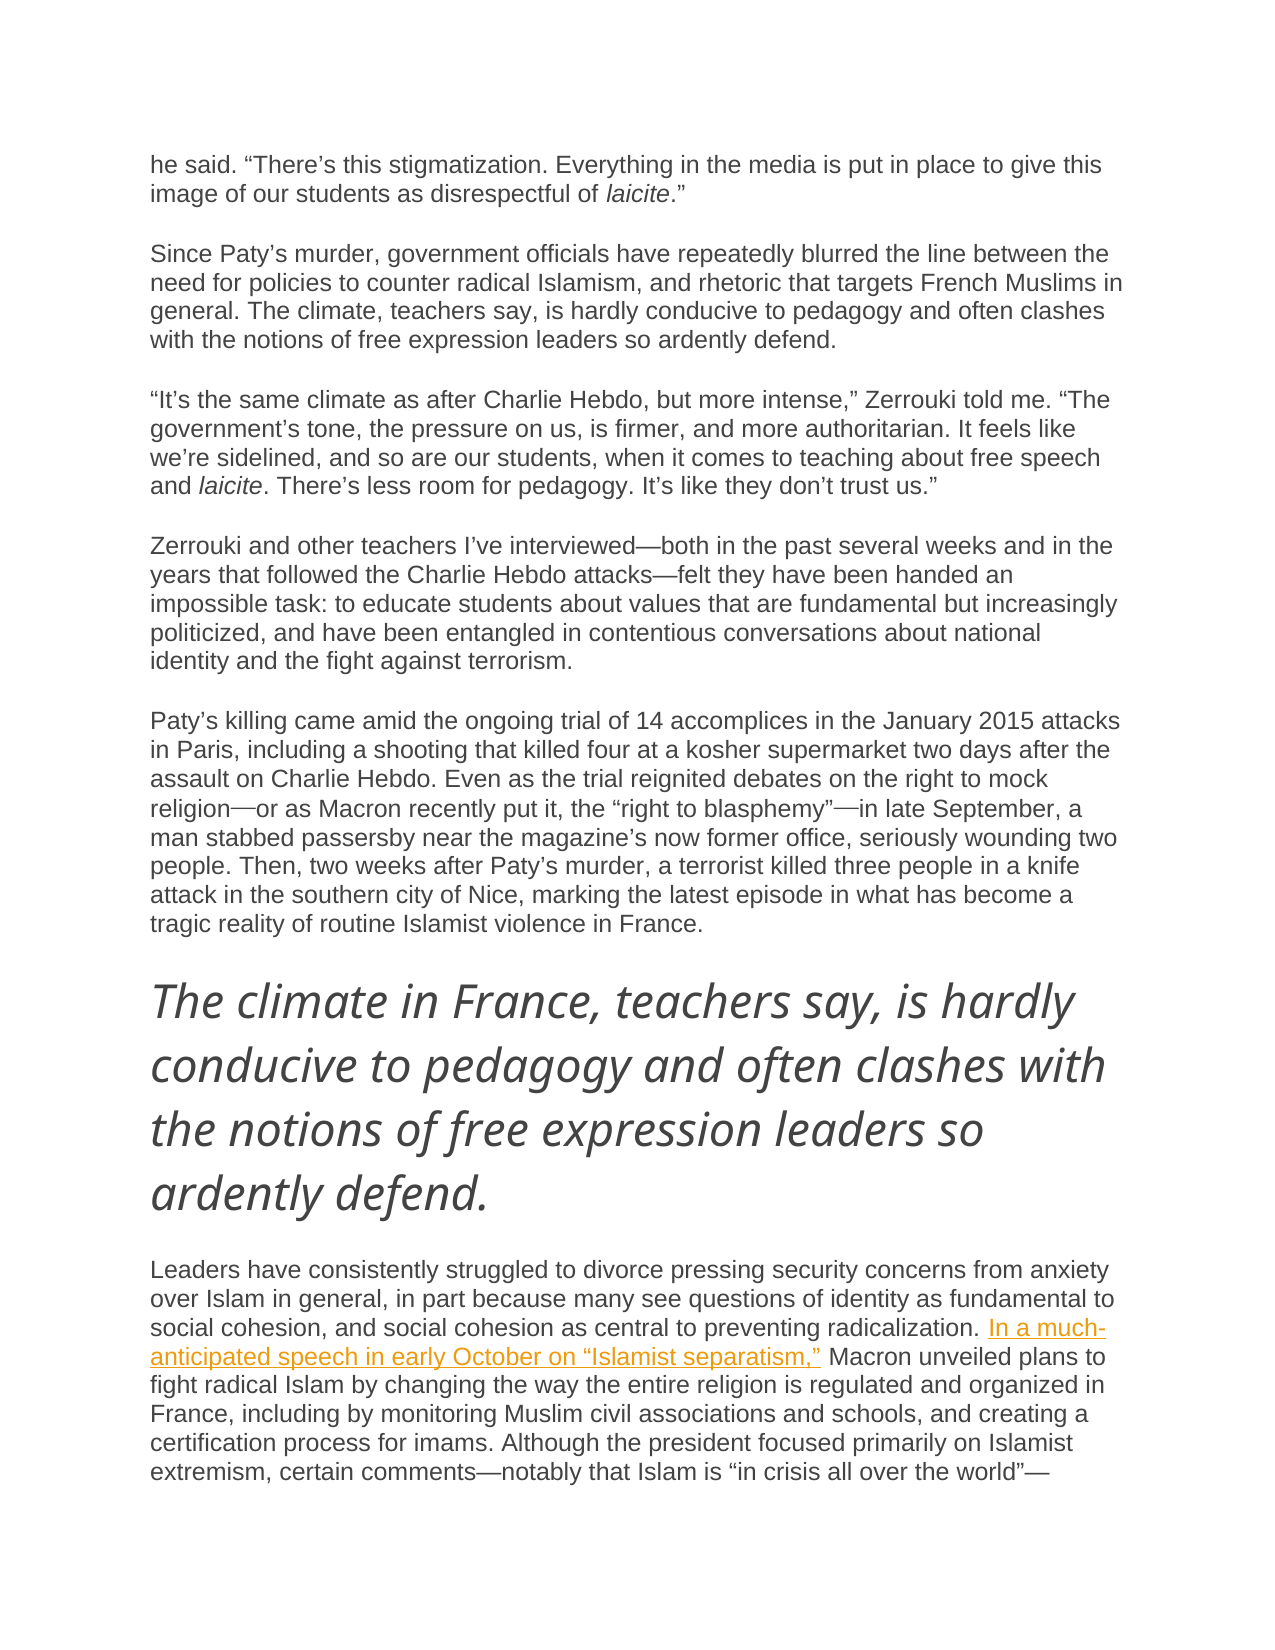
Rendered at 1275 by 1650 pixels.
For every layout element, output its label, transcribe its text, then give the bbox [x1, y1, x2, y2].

text The climate in France, teachers say, is hardly conducive to pedagogy and often clashes with the notions of free expression leaders so ardently defend. [150, 969, 1125, 1224]
text Since Paty’s murder, government officials have repeatedly blurred the line between the need for policies to counter radical Islamism, and rhetoric that targets French Muslims in general. The climate, teachers say, is hardly conducive to pedagogy and often clashes with the notions of free expression leaders so ardently defend. [150, 239, 1125, 354]
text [150, 150, 1125, 207]
text “It’s the same climate as after Charlie Hebdo, but more intense,” Zerrouki told me. “The government’s tone, the pressure on us, is firmer, and more authoritarian. It feels like we’re sidelined, and so are our students, when it comes to teaching about free speech and laicite. There’s less room for pedagogy. It’s like they don’t trust us.” [150, 385, 1125, 500]
text Paty’s killing came amid the ongoing trial of 14 accomplices in the January 2015 attacks in Paris, including a shooting that killed four at a kosher supermarket two days after the assault on Charlie Hebdo. Even as the trial reignited debates on the right to mock religion⎯or as Macron recently put it, the “right to blasphemy”⎯in late September, a man stabbed passersby near the magazine’s now former office, seriously wounding two people. Then, two weeks after Paty’s murder, a terrorist killed three people in a knife attack in the southern city of Nice, marking the latest episode in what has become a tragic reality of routine Islamist violence in France. [150, 706, 1125, 938]
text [150, 1256, 1125, 1486]
text Zerrouki and other teachers I’ve interviewed—both in the past several weeks and in the years that followed the Charlie Hebdo attacks—felt they have been handed an impossible task: to educate students about values that are fundamental but increasingly politicized, and have been entangled in contentious conversations about national identity and the fight against terrorism. [150, 531, 1125, 675]
